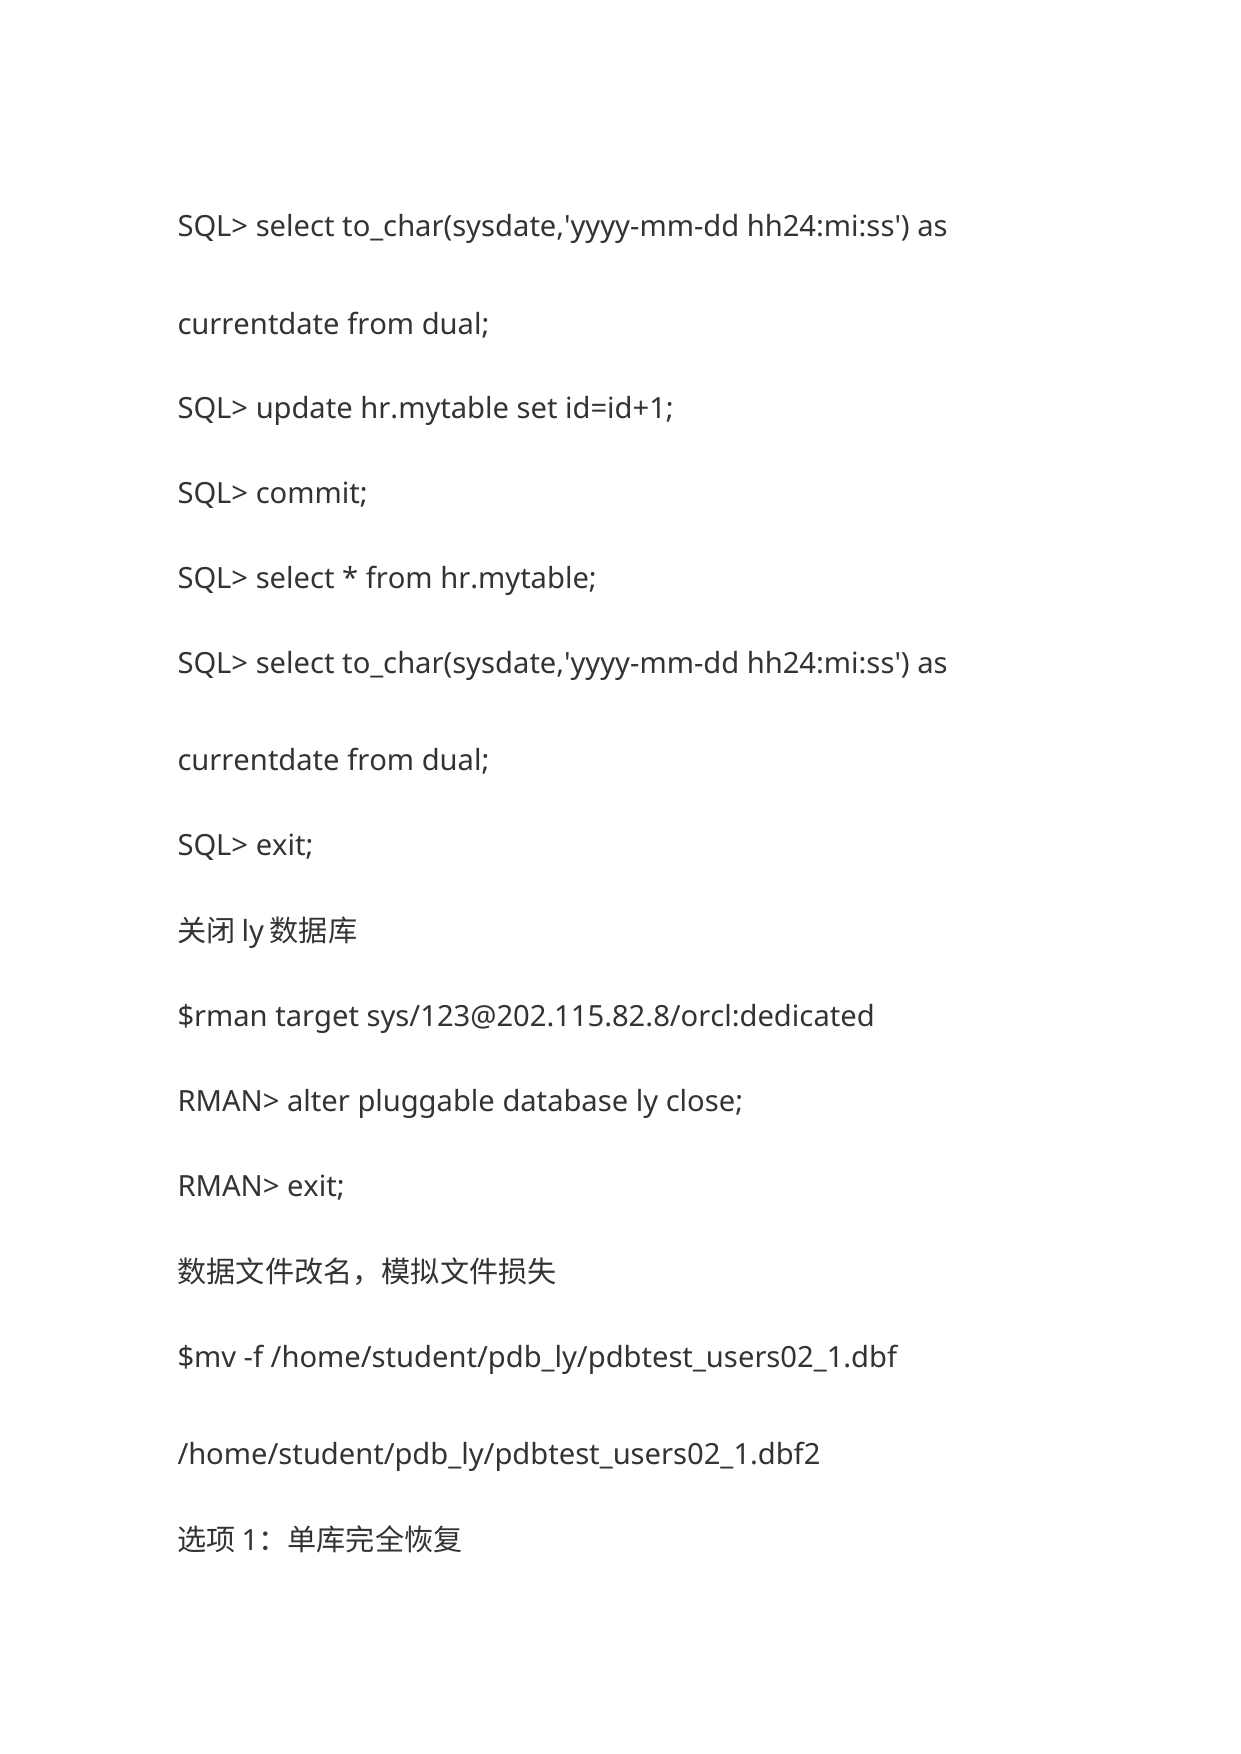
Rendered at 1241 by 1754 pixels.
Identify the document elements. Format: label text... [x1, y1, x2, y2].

text SQL> select to_char(sysdate,'yyyy-mm-dd hh24:mi:ss') as currentdate from dual; [177, 193, 1087, 355]
text $mv -f /home/student/pdb_ly/pdbtest_users02_1.dbf /home/student/pdb_ly/pdbtest_users02_1.dbf2 [177, 1323, 1087, 1486]
text SQL> update hr.mytable set id=id+1; [177, 375, 1087, 440]
text 选项1：单库完全恢复 [177, 1506, 1087, 1571]
text SQL> commit; [177, 460, 1087, 525]
text $rman target sys/123@202.115.82.8/orcl:dedicated [177, 983, 1087, 1048]
text SQL> select * from hr.mytable; [177, 545, 1087, 610]
text 关闭ly数据库 [177, 897, 1087, 962]
text SQL> exit; [177, 812, 1087, 877]
text RMAN> exit; [177, 1152, 1087, 1217]
text SQL> select to_char(sysdate,'yyyy-mm-dd hh24:mi:ss') as currentdate from dual; [177, 629, 1087, 792]
text RMAN> alter pluggable database ly close; [177, 1068, 1087, 1133]
text 数据文件改名，模拟文件损失 [177, 1237, 1087, 1302]
